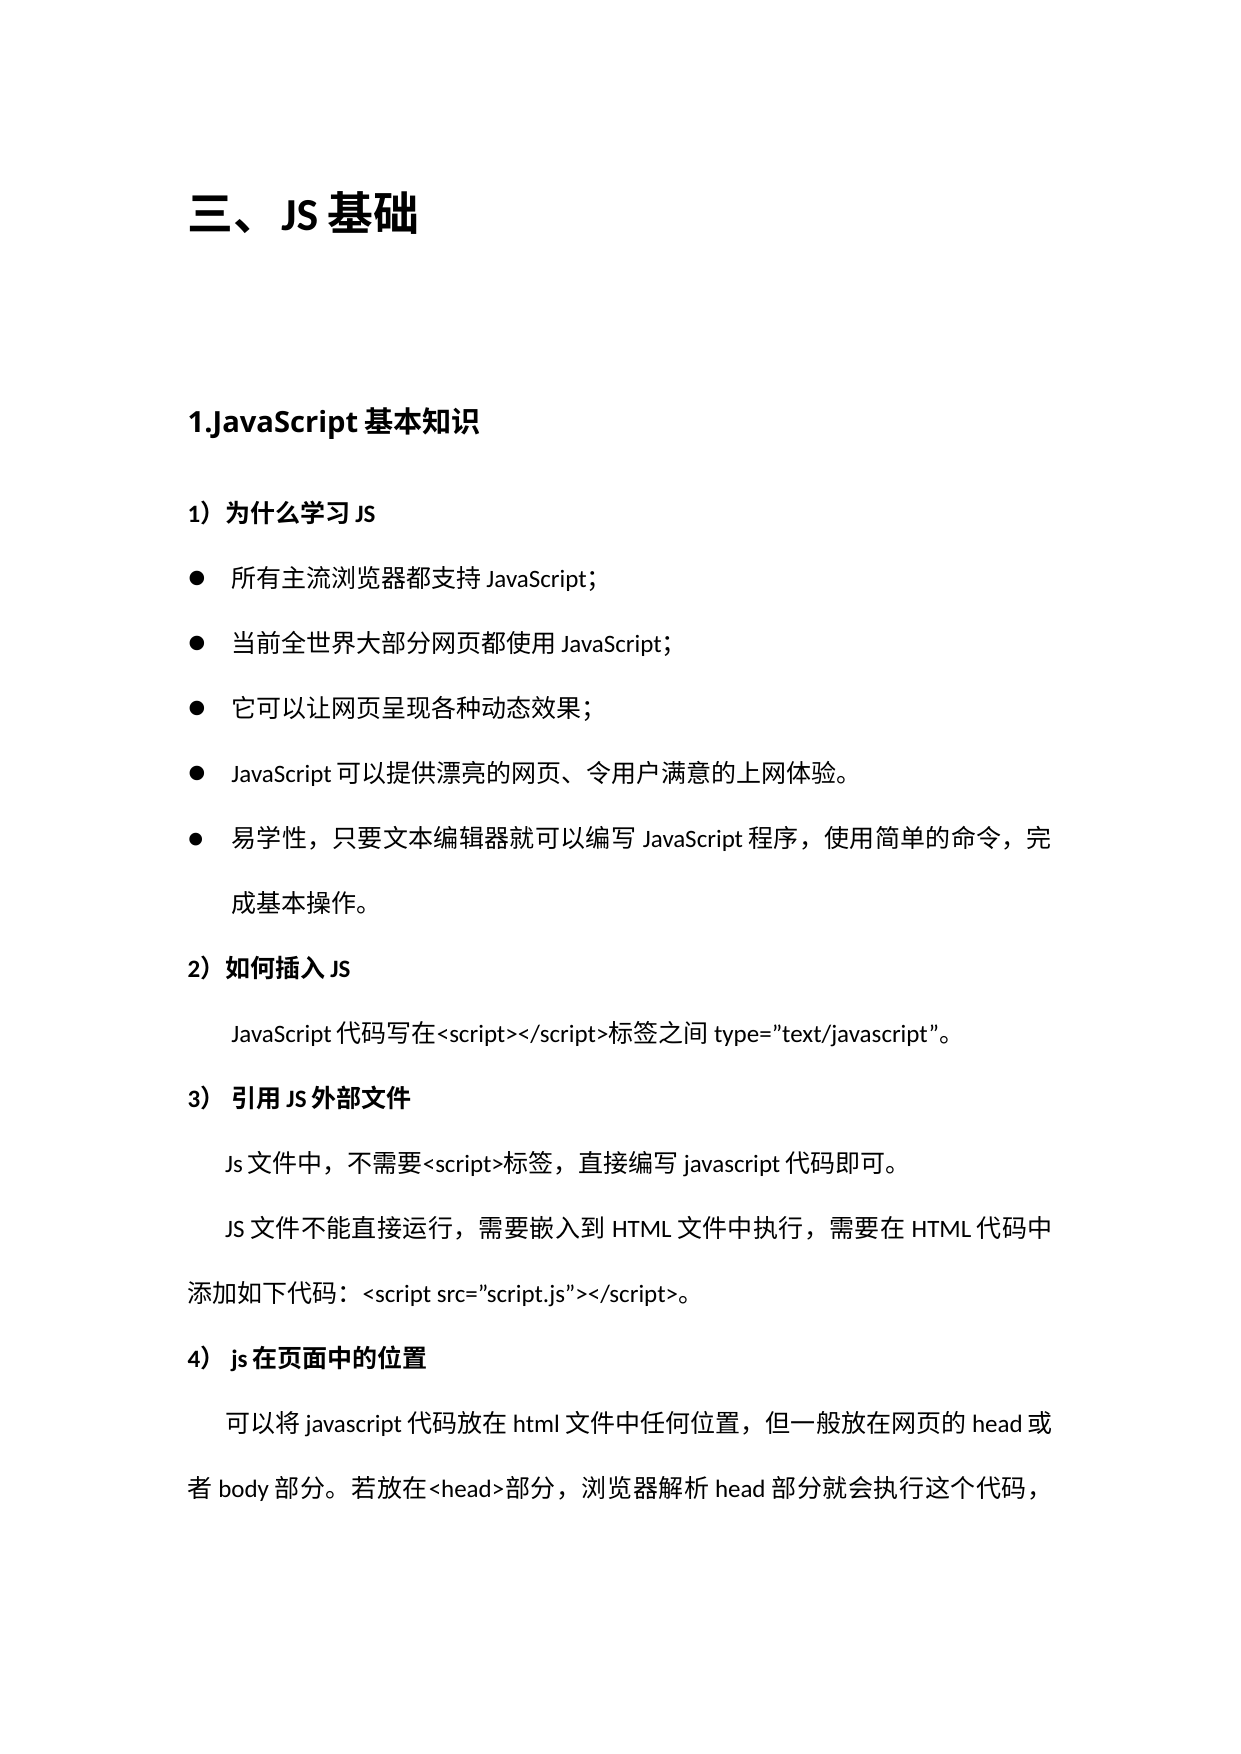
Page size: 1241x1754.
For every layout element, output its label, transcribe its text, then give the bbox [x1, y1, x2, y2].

list 它可以让网页呈现各种动态效果； [187, 674, 1053, 739]
subtitle JS基础 [187, 162, 1053, 259]
text Js文件中，不需要<script>标签，直接编写javascript代码即可。 [225, 1129, 1053, 1194]
text JS文件不能直接运行，需要嵌入到HTML文件中执行，需要在HTML代码中添加如下代码：<script src=”script.js”></script>。 [187, 1194, 1053, 1324]
list js在页面中的位置 [187, 1324, 1053, 1389]
text JavaScript代码写在<script></script>标签之间 type=”text/javascript”。 [187, 999, 1053, 1064]
text 1）为什么学习JS [187, 479, 1053, 544]
list 易学性，只要文本编辑器就可以编写JavaScript程序，使用简单的命令，完成基本操作。 [187, 804, 1053, 934]
text 可以将javascript代码放在html文件中任何位置，但一般放在网页的head或者body部分。若放在<head>部分，浏览器解析head部分就会执行这个代码，然后才解析页面的其余部分。若放在<body>部分，JavaScript代码在网页读取到该语句的时候就会执行。 [187, 1389, 1053, 1519]
list JavaScript可以提供漂亮的网页、令用户满意的上网体验。 [187, 739, 1053, 804]
subtitle 1.JavaScript基本知识 [187, 387, 1053, 452]
list 当前全世界大部分网页都使用JavaScript； [187, 609, 1053, 674]
list 所有主流浏览器都支持JavaScript； [187, 544, 1053, 609]
list 引用JS外部文件 [187, 1064, 1053, 1129]
text 2）如何插入JS [187, 934, 1053, 999]
